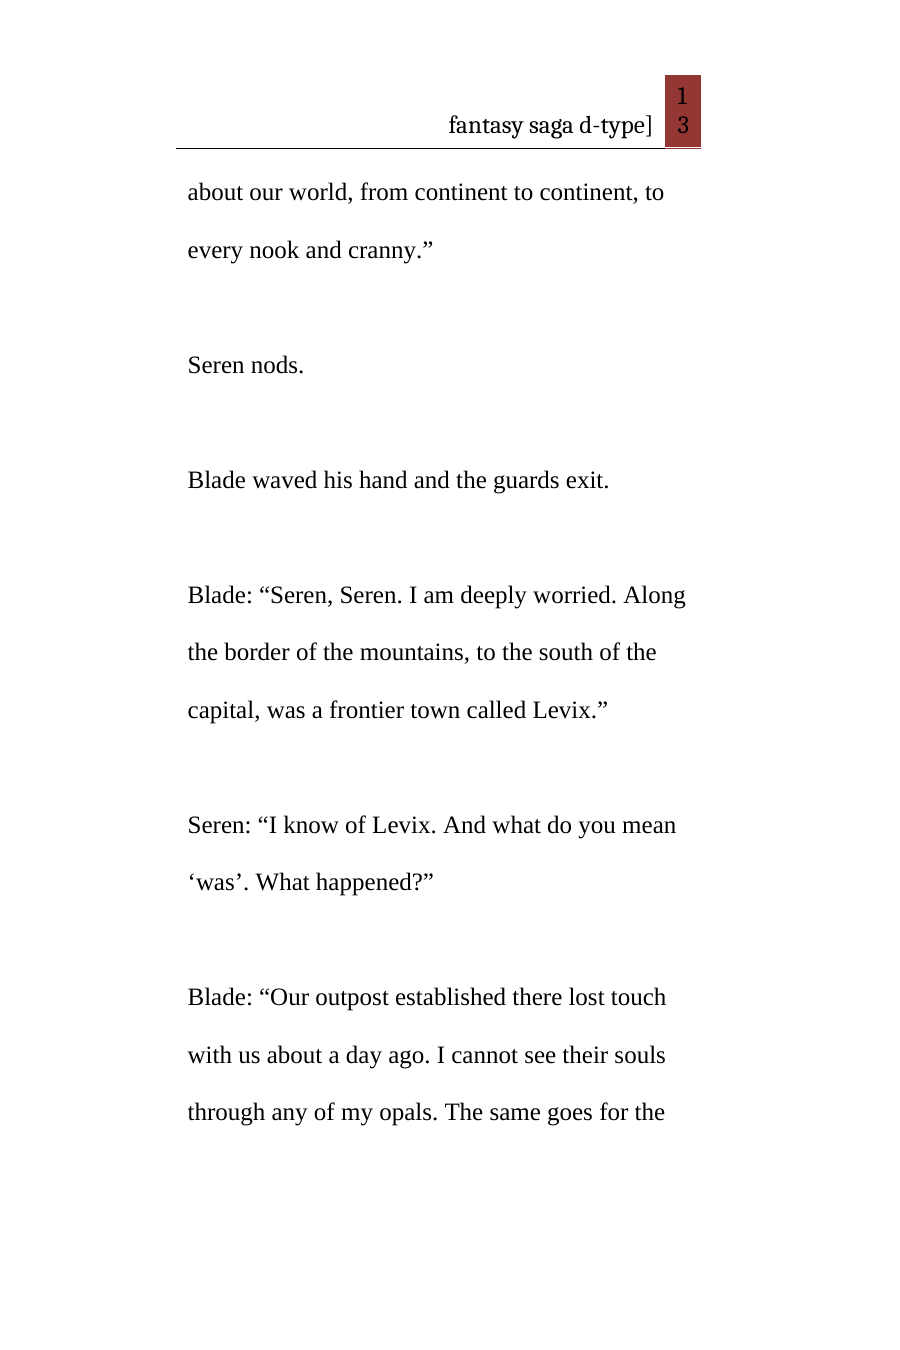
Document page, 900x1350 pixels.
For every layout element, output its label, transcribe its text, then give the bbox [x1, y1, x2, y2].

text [187, 982, 712, 1126]
text Blade: “Seren, Seren. I am deeply worried. Along the border of the mountains, to the south of the capital, was a frontier town called Levix.” [187, 580, 712, 723]
text Seren: “I know of Levix. And what do you mean ‘was’. What happened?” [187, 810, 712, 896]
text Seren nods. [187, 350, 712, 378]
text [187, 177, 712, 263]
text Blade waved his hand and the guards exit. [187, 465, 712, 493]
